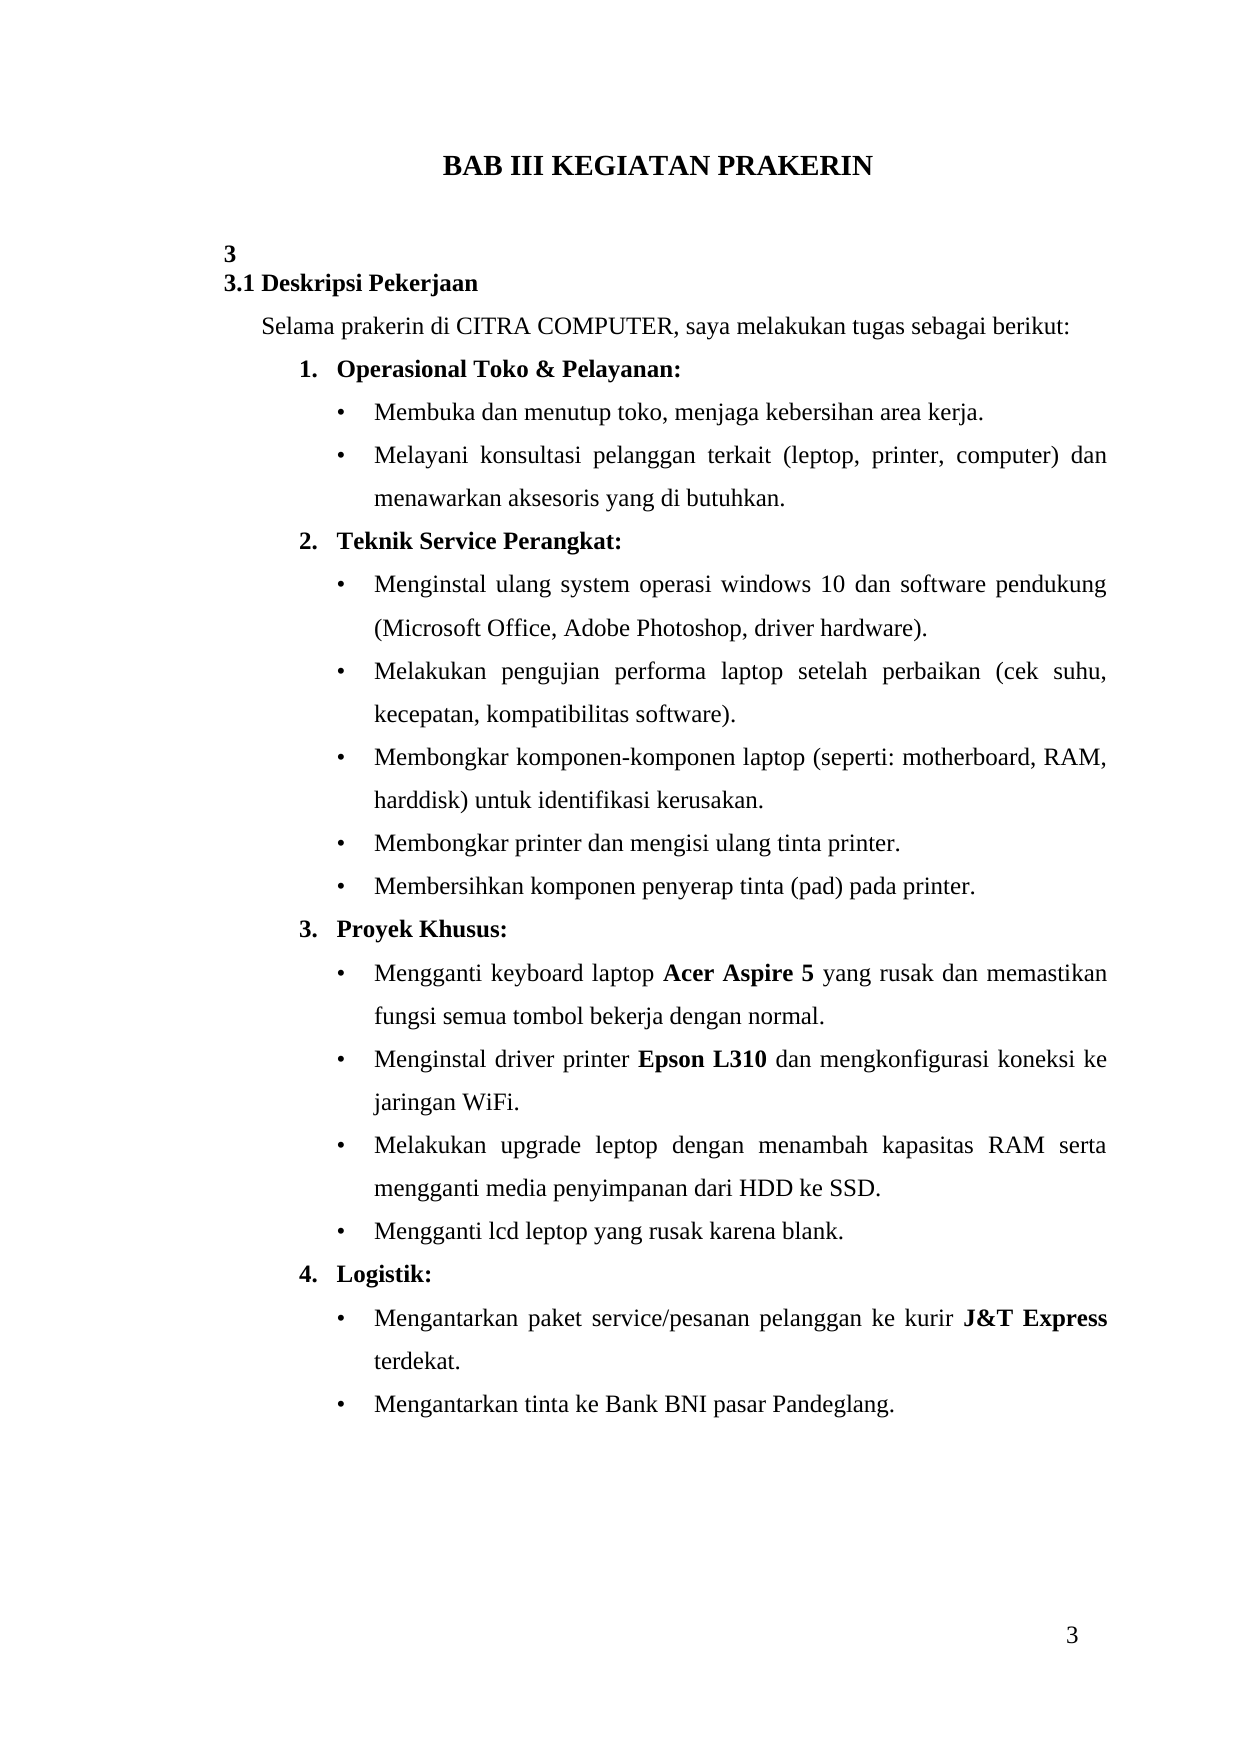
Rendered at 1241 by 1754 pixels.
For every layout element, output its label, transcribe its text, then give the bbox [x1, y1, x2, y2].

subtitle Melakukan pengujian performa laptop setelah perbaikan (cek suhu, kecepatan, kompatibilitas software). [336, 656, 1107, 728]
subtitle Selama prakerin di CITRA COMPUTER, saya melakukan tugas sebagai berikut: [223, 311, 1107, 339]
subtitle Deskripsi Pekerjaan [223, 268, 1107, 296]
subtitle Mengantarkan paket service/pesanan pelanggan ke kurir J&T Express terdekat. [336, 1303, 1107, 1374]
subtitle Melayani konsultasi pelanggan terkait (leptop, printer, computer) dan menawarkan aksesoris yang di butuhkan. [336, 440, 1107, 512]
subtitle Mengantarkan tinta ke Bank BNI pasar Pandeglang. [336, 1389, 1107, 1418]
subtitle Menginstal driver printer Epson L310 dan mengkonfigurasi koneksi ke jaringan WiFi. [336, 1044, 1107, 1116]
subtitle Membersihkan komponen penyerap tinta (pad) pada printer. [336, 871, 1107, 900]
subtitle Membongkar printer dan mengisi ulang tinta printer. [336, 828, 1107, 857]
subtitle Logistik: [299, 1259, 1107, 1288]
subtitle Operasional Toko & Pelayanan: [299, 354, 1107, 383]
subtitle Melakukan upgrade leptop dengan menambah kapasitas RAM serta mengganti media penyimpanan dari HDD ke SSD. [336, 1130, 1107, 1202]
subtitle Mengganti keyboard laptop Acer Aspire 5 yang rusak dan memastikan fungsi semua tombol bekerja dengan normal. [336, 958, 1107, 1029]
subtitle Teknik Service Perangkat: [299, 526, 1107, 555]
subtitle Mengganti lcd leptop yang rusak karena blank. [336, 1216, 1107, 1245]
subtitle Membuka dan menutup toko, menjaga kebersihan area kerja. [336, 397, 1107, 426]
subtitle Proyek Khusus: [299, 914, 1107, 943]
subtitle Menginstal ulang system operasi windows 10 dan software pendukung (Microsoft Office, Adobe Photoshop, driver hardware). [336, 569, 1107, 641]
subtitle BAB III KEGIATAN PRAKERIN [208, 148, 1107, 181]
subtitle Membongkar komponen-komponen laptop (seperti: motherboard, RAM, harddisk) untuk identifikasi kerusakan. [336, 742, 1107, 814]
